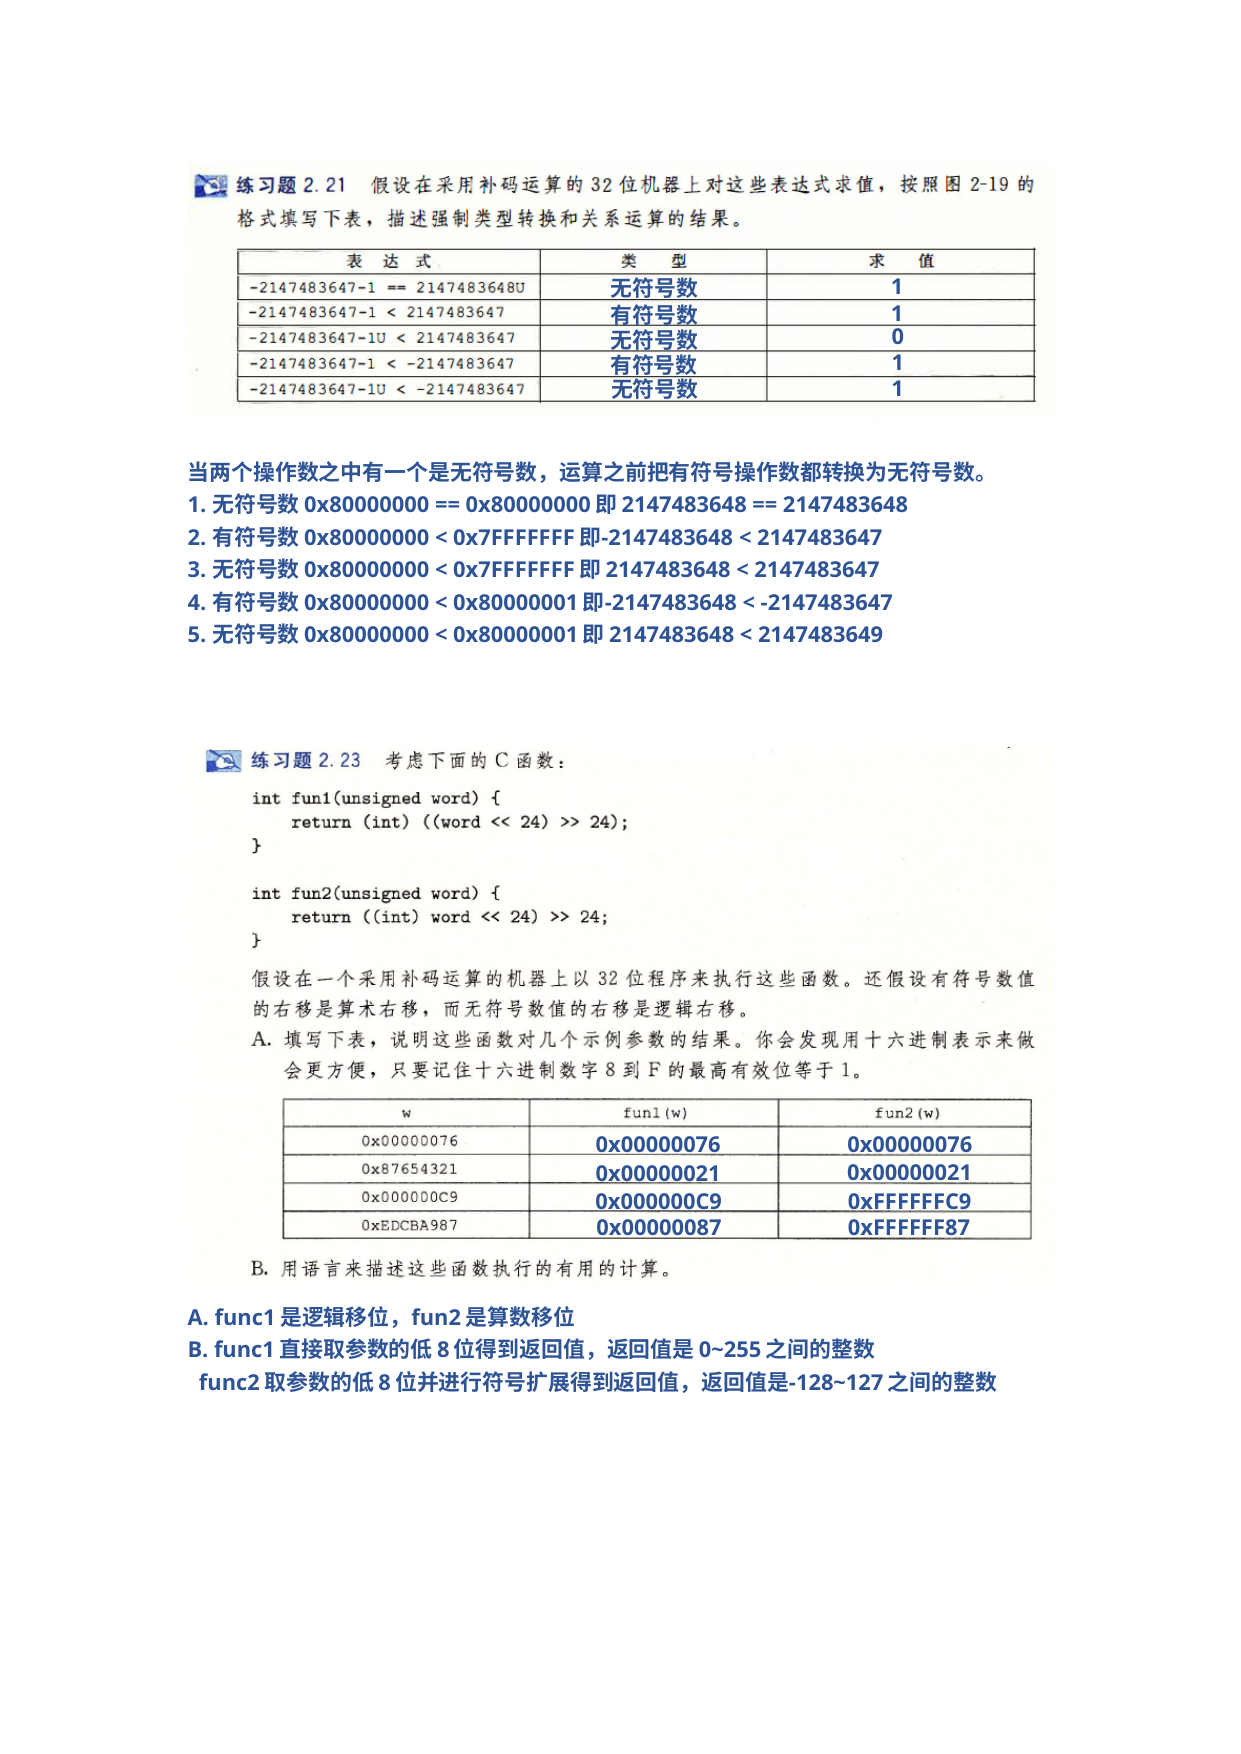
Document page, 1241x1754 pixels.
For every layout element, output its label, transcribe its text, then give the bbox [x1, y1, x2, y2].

text 3. 无符号数0x80000000 < 0x7FFFFFFF即2147483648 < 2147483647 [187, 552, 1053, 584]
text 当两个操作数之中有一个是无符号数，运算之前把有符号操作数都转换为无符号数。 [187, 454, 1053, 487]
text 4. 有符号数0x80000000 < 0x80000001即-2147483648 < -2147483647 [187, 584, 1053, 617]
text 2. 有符号数0x80000000 < 0x7FFFFFFF即-2147483648 < 2147483647 [187, 519, 1053, 552]
text A. func1是逻辑移位，fun2是算数移位 [187, 1299, 1053, 1332]
text func2取参数的低8位并进行符号扩展得到返回值，返回值是-128~127之间的整数 [187, 1364, 1053, 1397]
text 5. 无符号数0x80000000 < 0x80000001即2147483648 < 2147483649 [187, 617, 1053, 649]
text 1. 无符号数0x80000000 == 0x80000000即2147483648 == 2147483648 [187, 487, 1053, 519]
text B. func1直接取参数的低8位得到返回值，返回值是0~255之间的整数 [187, 1332, 1053, 1364]
